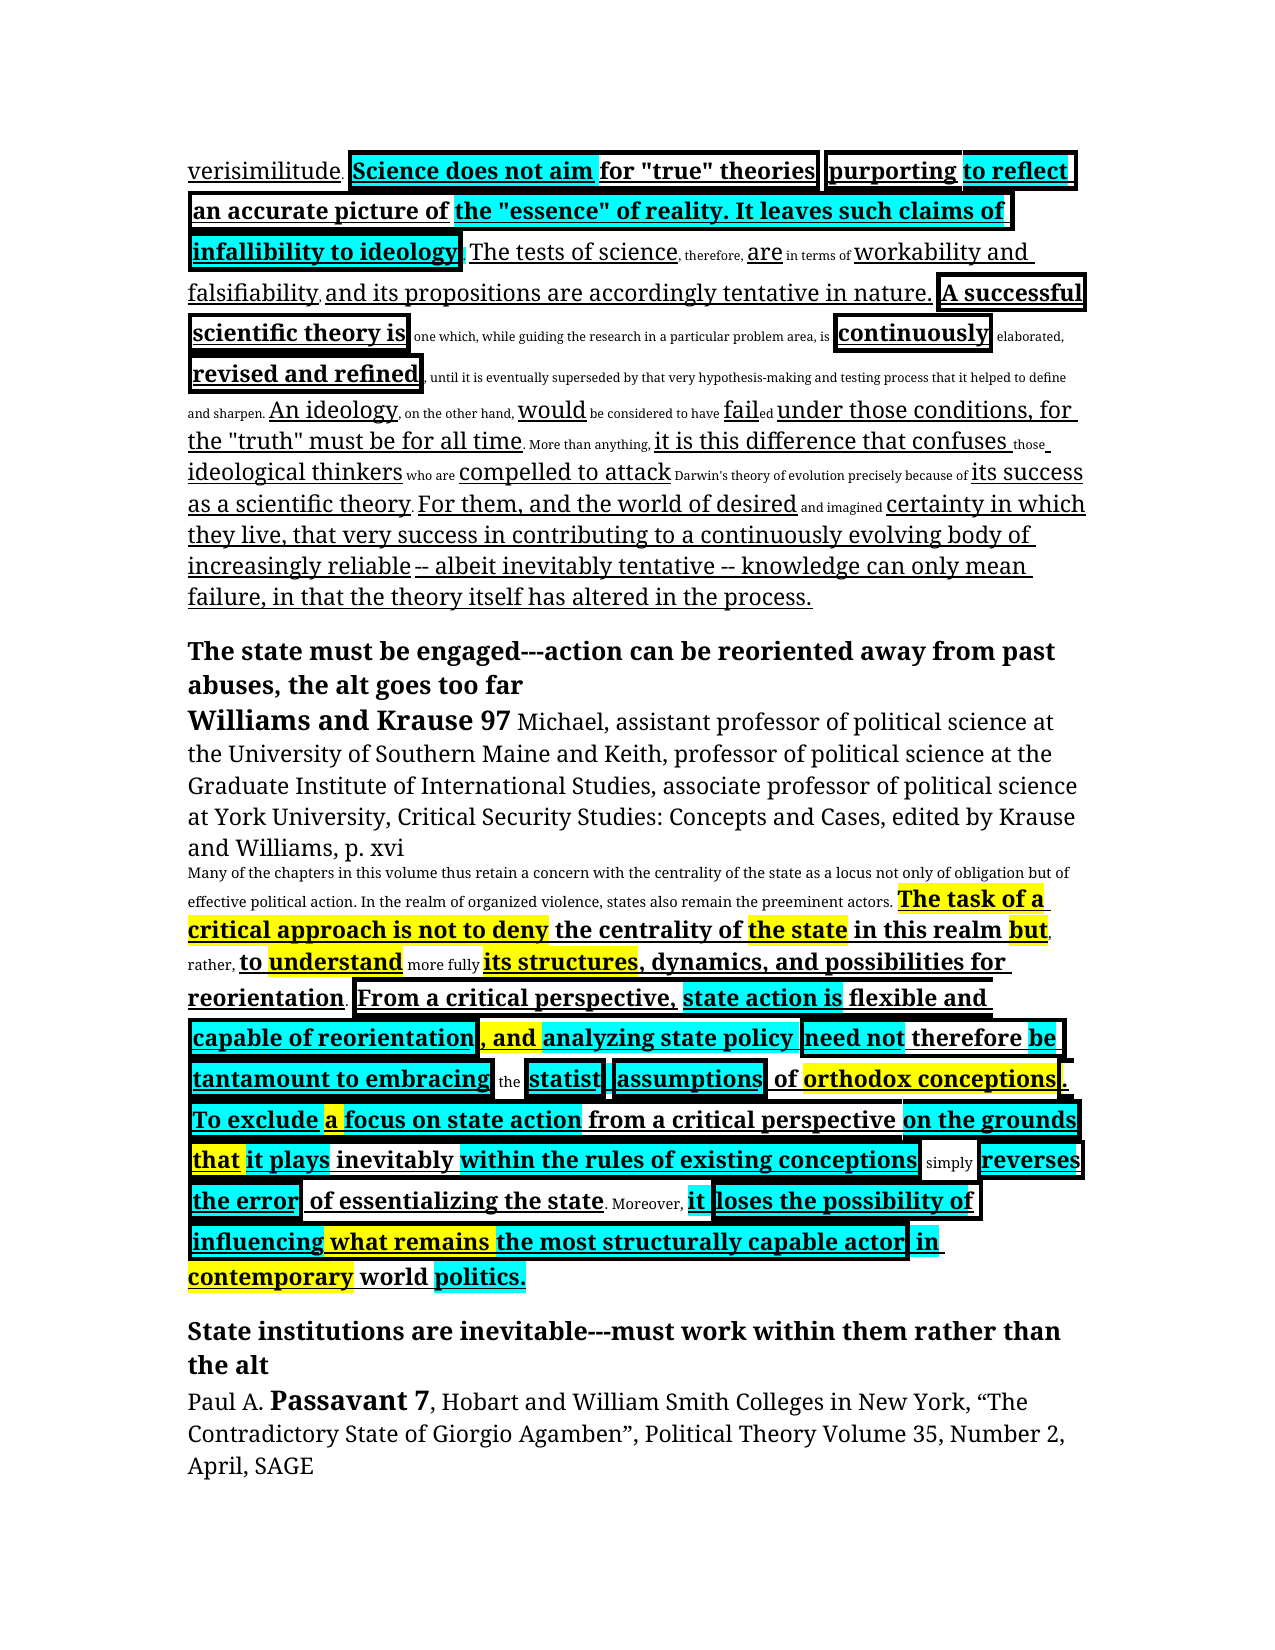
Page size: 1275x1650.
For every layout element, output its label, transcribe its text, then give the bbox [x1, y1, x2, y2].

subtitle The state must be engaged---action can be reoriented away from past abuses, the alt goes too far [187, 633, 1087, 701]
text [187, 150, 1087, 612]
text Williams and Krause 97 Michael, assistant professor of political science at the University of Southern Maine and Keith, professor of political science at the Graduate Institute of International Studies, associate professor of political science at York University, Critical Security Studies: Concepts and Cases, edited by Krause and Williams, p. xvi [187, 701, 1087, 863]
text Paul A. Passavant 7, Hobart and William Smith Colleges in New York, “The Contradictory State of Giorgio Agamben”, Political Theory Volume 35, Number 2, April, SAGE [187, 1382, 1087, 1481]
text Many of the chapters in this volume thus retain a concern with the centrality of the state as a locus not only of obligation but of effective political action. In the realm of organized violence, states also remain the preeminent actors. The task of a critical approach is not to deny the centrality of the state in this realm but, rather, to understand more fully its structures, dynamics, and possibilities for reorientation. From a critical perspective, state action is flexible and capable of reorientation, and analyzing state policy need not therefore be tantamount to embracing the statist assumptions of orthodox conceptions. To exclude a focus on state action from a critical perspective on the grounds that it plays inevitably within the rules of existing conceptions simply reverses the error of essentializing the state. Moreover, it loses the possibility of influencing what remains the most structurally capable actor in contemporary world politics. [187, 863, 1087, 1293]
subtitle State institutions are inevitable---must work within them rather than the alt [187, 1313, 1087, 1382]
